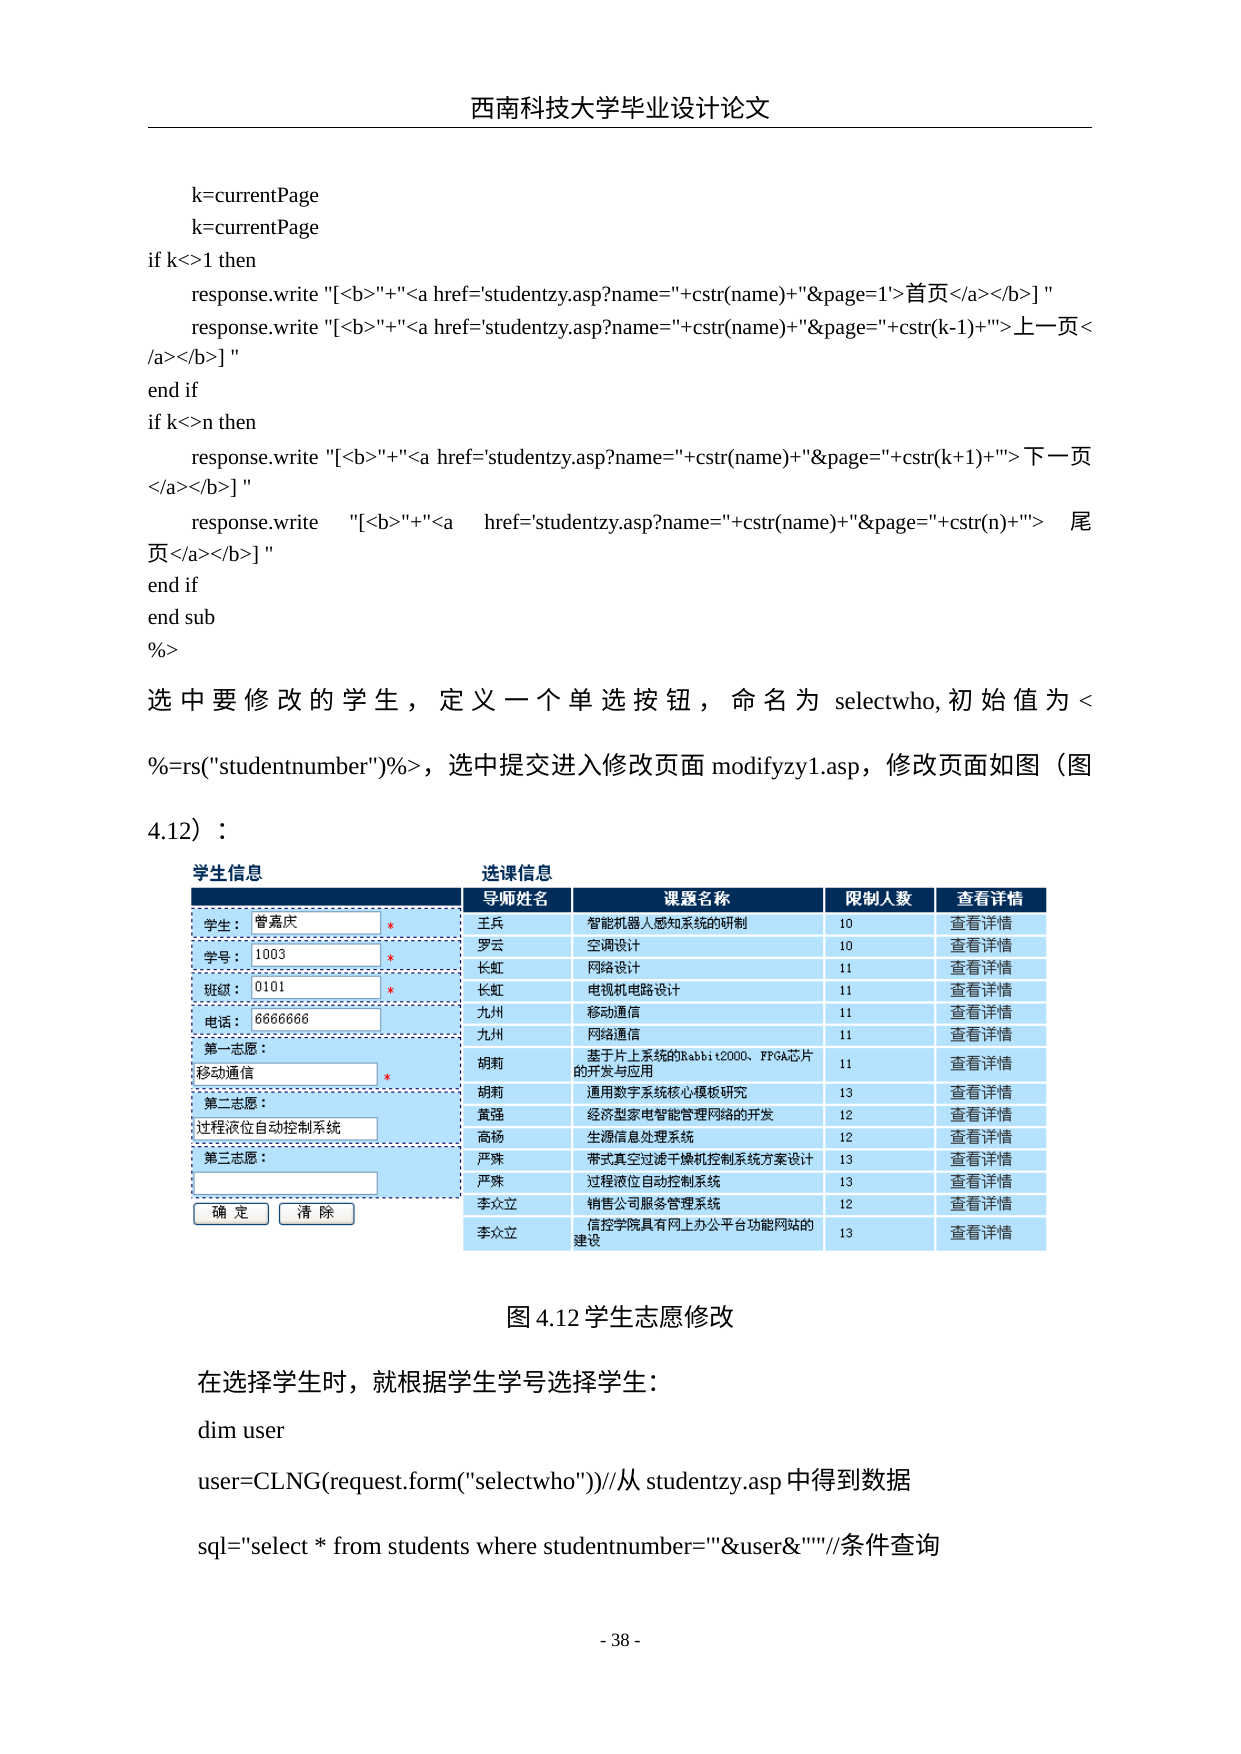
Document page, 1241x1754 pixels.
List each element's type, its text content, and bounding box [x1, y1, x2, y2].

text end if [148, 568, 1092, 601]
text response.write "[<b>"+"<a href='studentzy.asp?name="+cstr(name)+"&page="+cstr(n)+"'>尾页</a></b>] " [148, 503, 1092, 568]
text 在选择学生时，就根据学生学号选择学生： [148, 1348, 1092, 1413]
text k=currentPage [148, 178, 1092, 211]
text %> [148, 633, 1092, 666]
text if k<>1 then [148, 243, 1092, 276]
text end sub [148, 601, 1092, 633]
text dim user [148, 1413, 1092, 1446]
text response.write "[<b>"+"<a href='studentzy.asp?name="+cstr(name)+"&page=1'>首页</a></b>] " [148, 276, 1092, 308]
text end if [148, 373, 1092, 406]
text response.write "[<b>"+"<a href='studentzy.asp?name="+cstr(name)+"&page="+cstr(k+1)+"'>下一页</a></b>] " [148, 438, 1092, 503]
picture [188, 860, 1053, 1253]
text if k<>n then [148, 406, 1092, 438]
text 图4.12学生志愿修改 [148, 1283, 1092, 1348]
text user=CLNG(request.form("selectwho"))//从studentzy.asp中得到数据 [148, 1446, 1092, 1511]
text response.write "[<b>"+"<a href='studentzy.asp?name="+cstr(name)+"&page="+cstr(k-1)+"'>上一页</a></b>] " [148, 308, 1092, 373]
text k=currentPage [148, 211, 1092, 243]
text sql="select * from students where studentnumber='"&user&"'"//条件查询 [148, 1511, 1092, 1576]
text 选中要修改的学生，定义一个单选按钮，命名为selectwho,初始值为<%=rs("studentnumber")%>，选中提交进入修改页面modifyzy1.asp，修改页面如图（图4.12）： [148, 666, 1092, 861]
